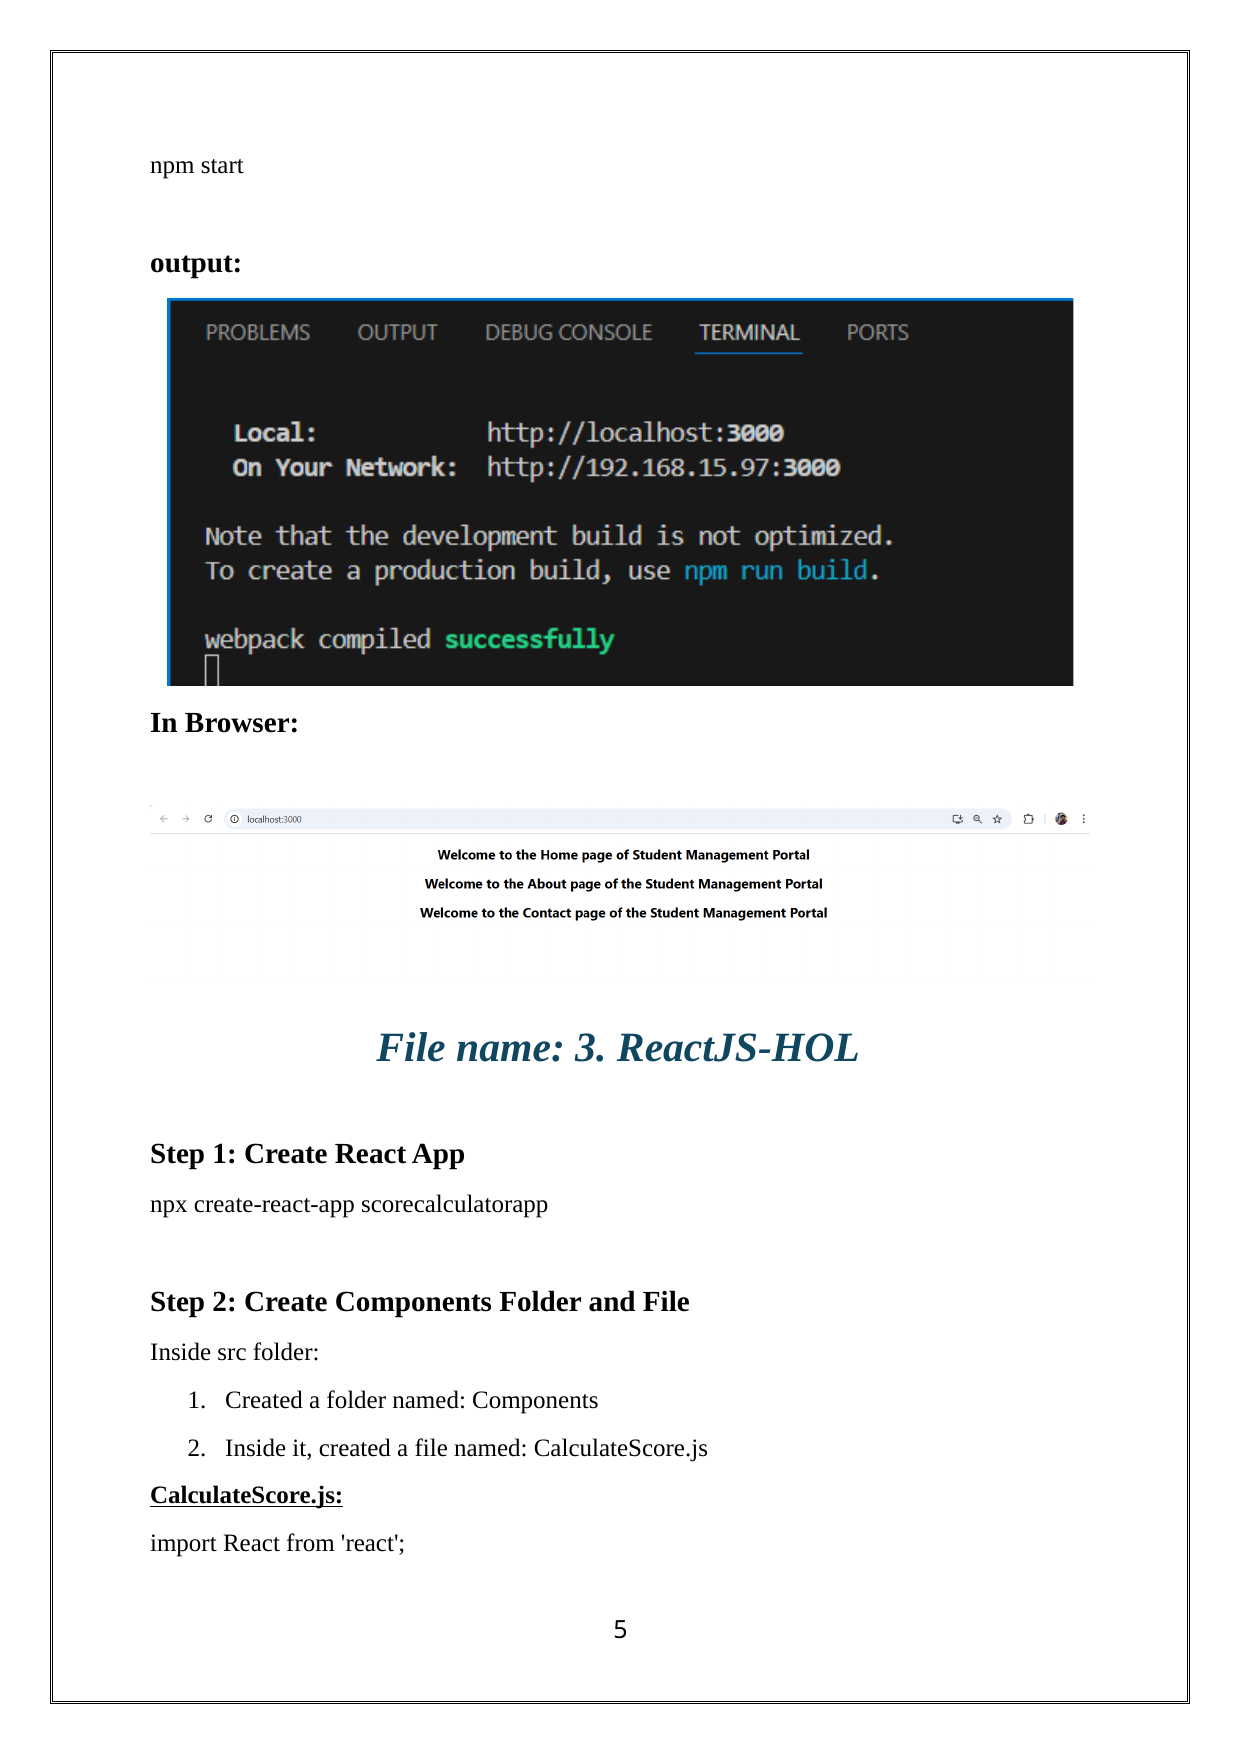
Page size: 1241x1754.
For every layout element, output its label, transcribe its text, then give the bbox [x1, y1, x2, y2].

text output: [150, 245, 1090, 279]
list Created a folder named: Components [187, 1385, 1090, 1414]
text Step 2: Create Components Folder and File [150, 1284, 1090, 1318]
text Step 1: Create React App [150, 1136, 1090, 1170]
text Inside src folder: [150, 1337, 1090, 1366]
text In Browser: [150, 705, 1090, 739]
text CalculateScore.js: [150, 1481, 1090, 1509]
picture [150, 805, 1091, 983]
text npm start [150, 150, 1090, 179]
text npx create-react-app scorecalculatorapp [150, 1189, 1090, 1218]
text import React from 'react'; [150, 1528, 1090, 1557]
subtitle File name: 3. ReactJS-HOL [150, 1023, 1090, 1071]
picture [167, 298, 1074, 686]
list Inside it, created a file named: CalculateScore.js [187, 1433, 1090, 1462]
